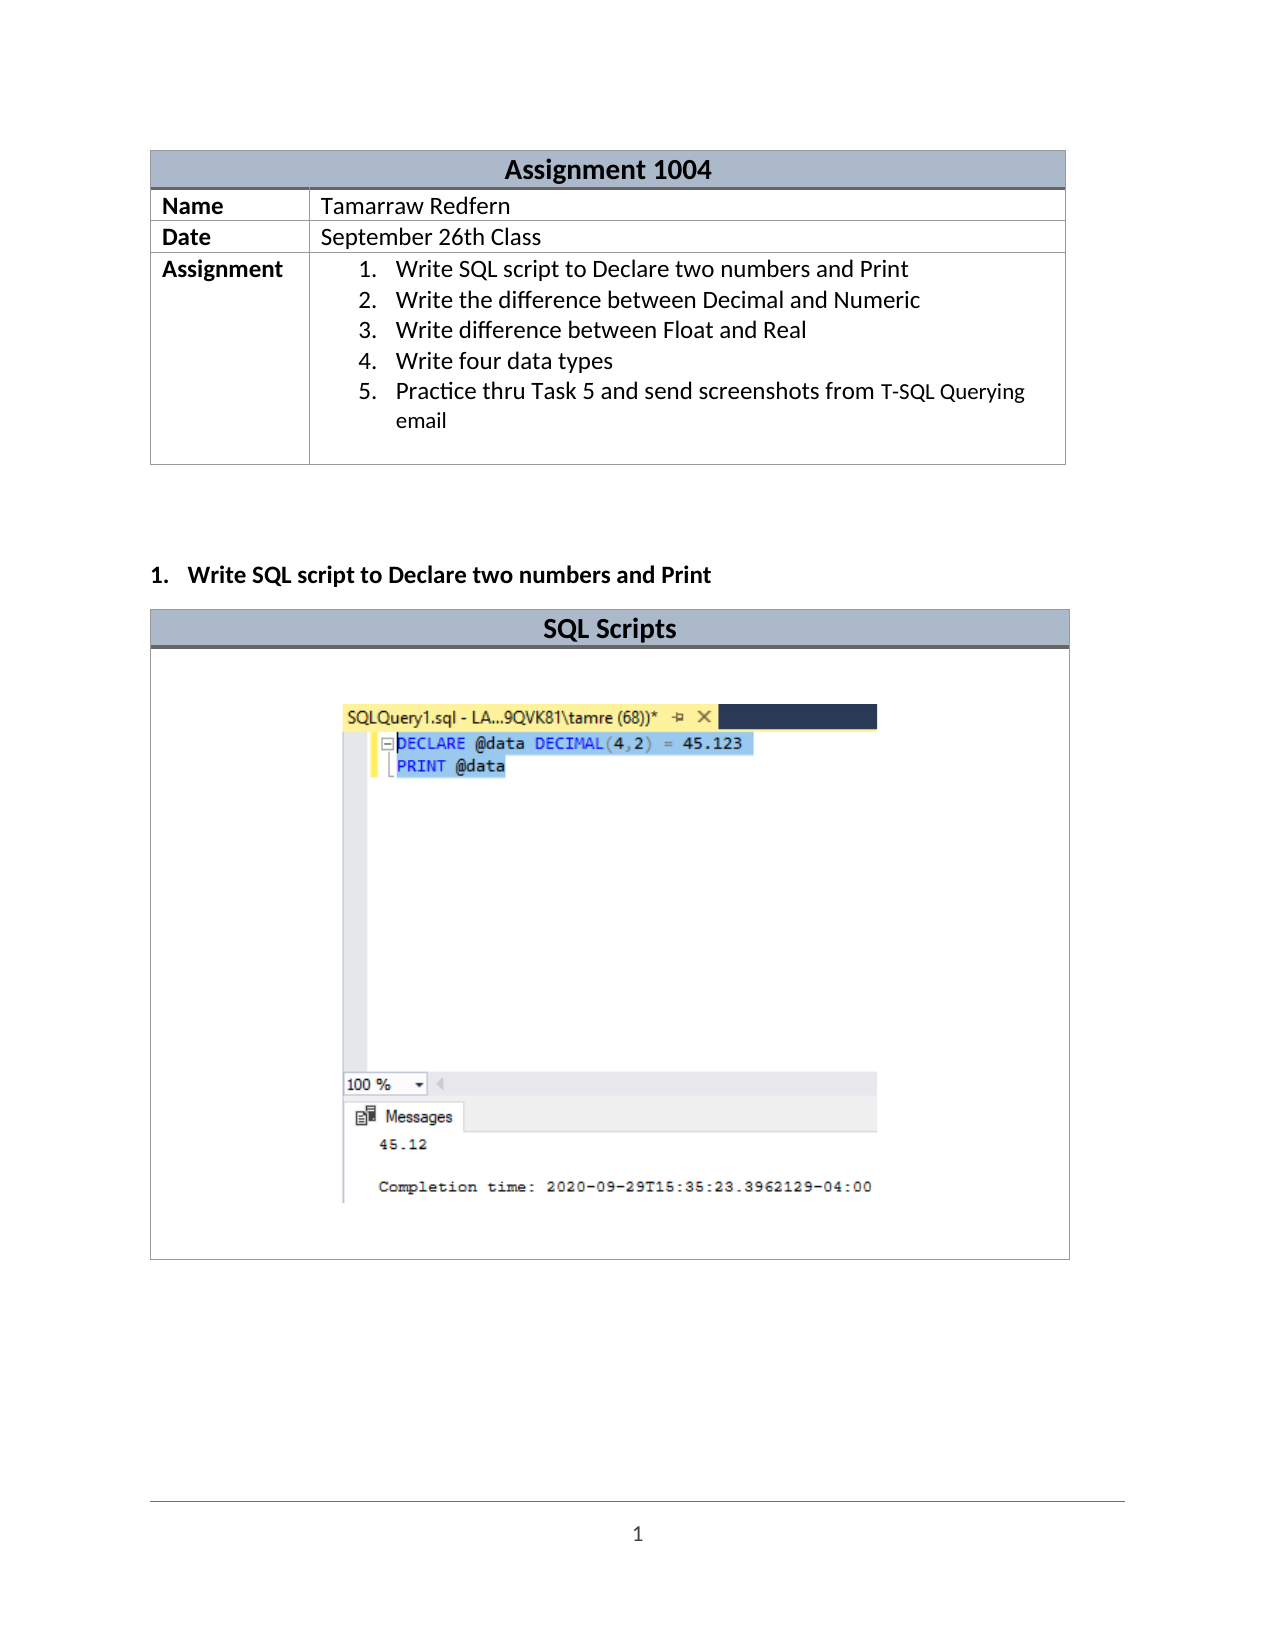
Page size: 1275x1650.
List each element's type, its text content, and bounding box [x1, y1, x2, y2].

table_cell [151, 649, 1069, 1258]
table_cell Assignment [151, 253, 309, 464]
table_cell Name [151, 190, 309, 220]
table_header SQL Scripts [151, 610, 1069, 645]
table_cell Date [151, 221, 309, 252]
picture [342, 704, 878, 1203]
table_cell Tamarraw Redfern [310, 190, 1065, 220]
table_cell September 26th Class [310, 221, 1065, 252]
table_cell Write SQL script to Declare two numbers and Print Write the difference between Decimal and Numeric Write difference between Float and Real Write four data types Practice thru Task 5 and send screenshots from T-SQL Querying email [310, 253, 1065, 464]
list Write SQL script to Declare two numbers and Print [150, 559, 1125, 590]
table_header Assignment 1004 [151, 151, 1065, 187]
